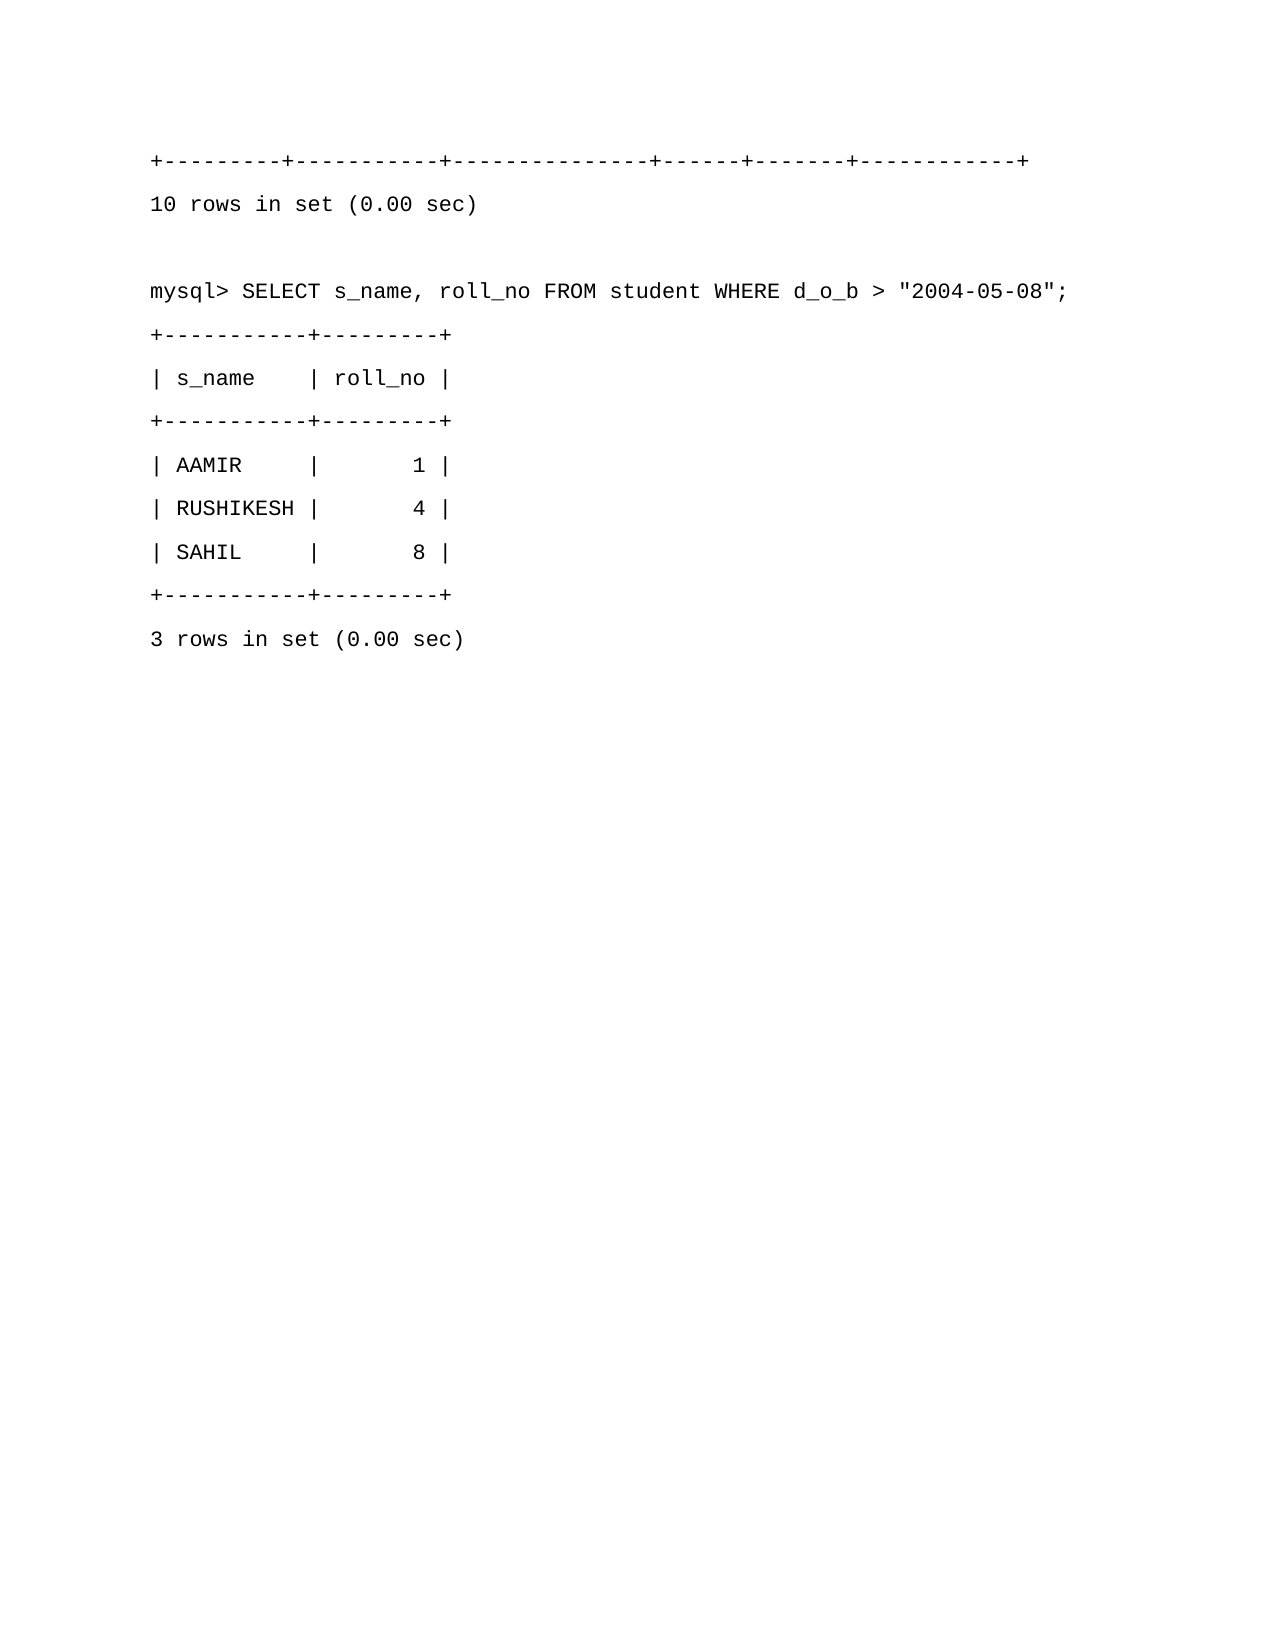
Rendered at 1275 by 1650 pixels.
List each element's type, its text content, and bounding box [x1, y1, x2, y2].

text +-----------+---------+ [150, 324, 1125, 348]
text +-----------+---------+ [150, 584, 1125, 609]
text +---------+-----------+---------------+------+-------+------------+ [150, 150, 1125, 175]
text | s_name | roll_no | [150, 367, 1125, 392]
text +-----------+---------+ [150, 411, 1125, 435]
text | SAHIL | 8 | [150, 541, 1125, 566]
text 3 rows in set (0.00 sec) [150, 628, 1125, 653]
text 10 rows in set (0.00 sec) [150, 193, 1125, 218]
text | RUSHIKESH | 4 | [150, 497, 1125, 522]
text mysql> SELECT s_name, roll_no FROM student WHERE d_o_b > "2004-05-08"; [150, 280, 1125, 305]
text | AAMIR | 1 | [150, 454, 1125, 479]
